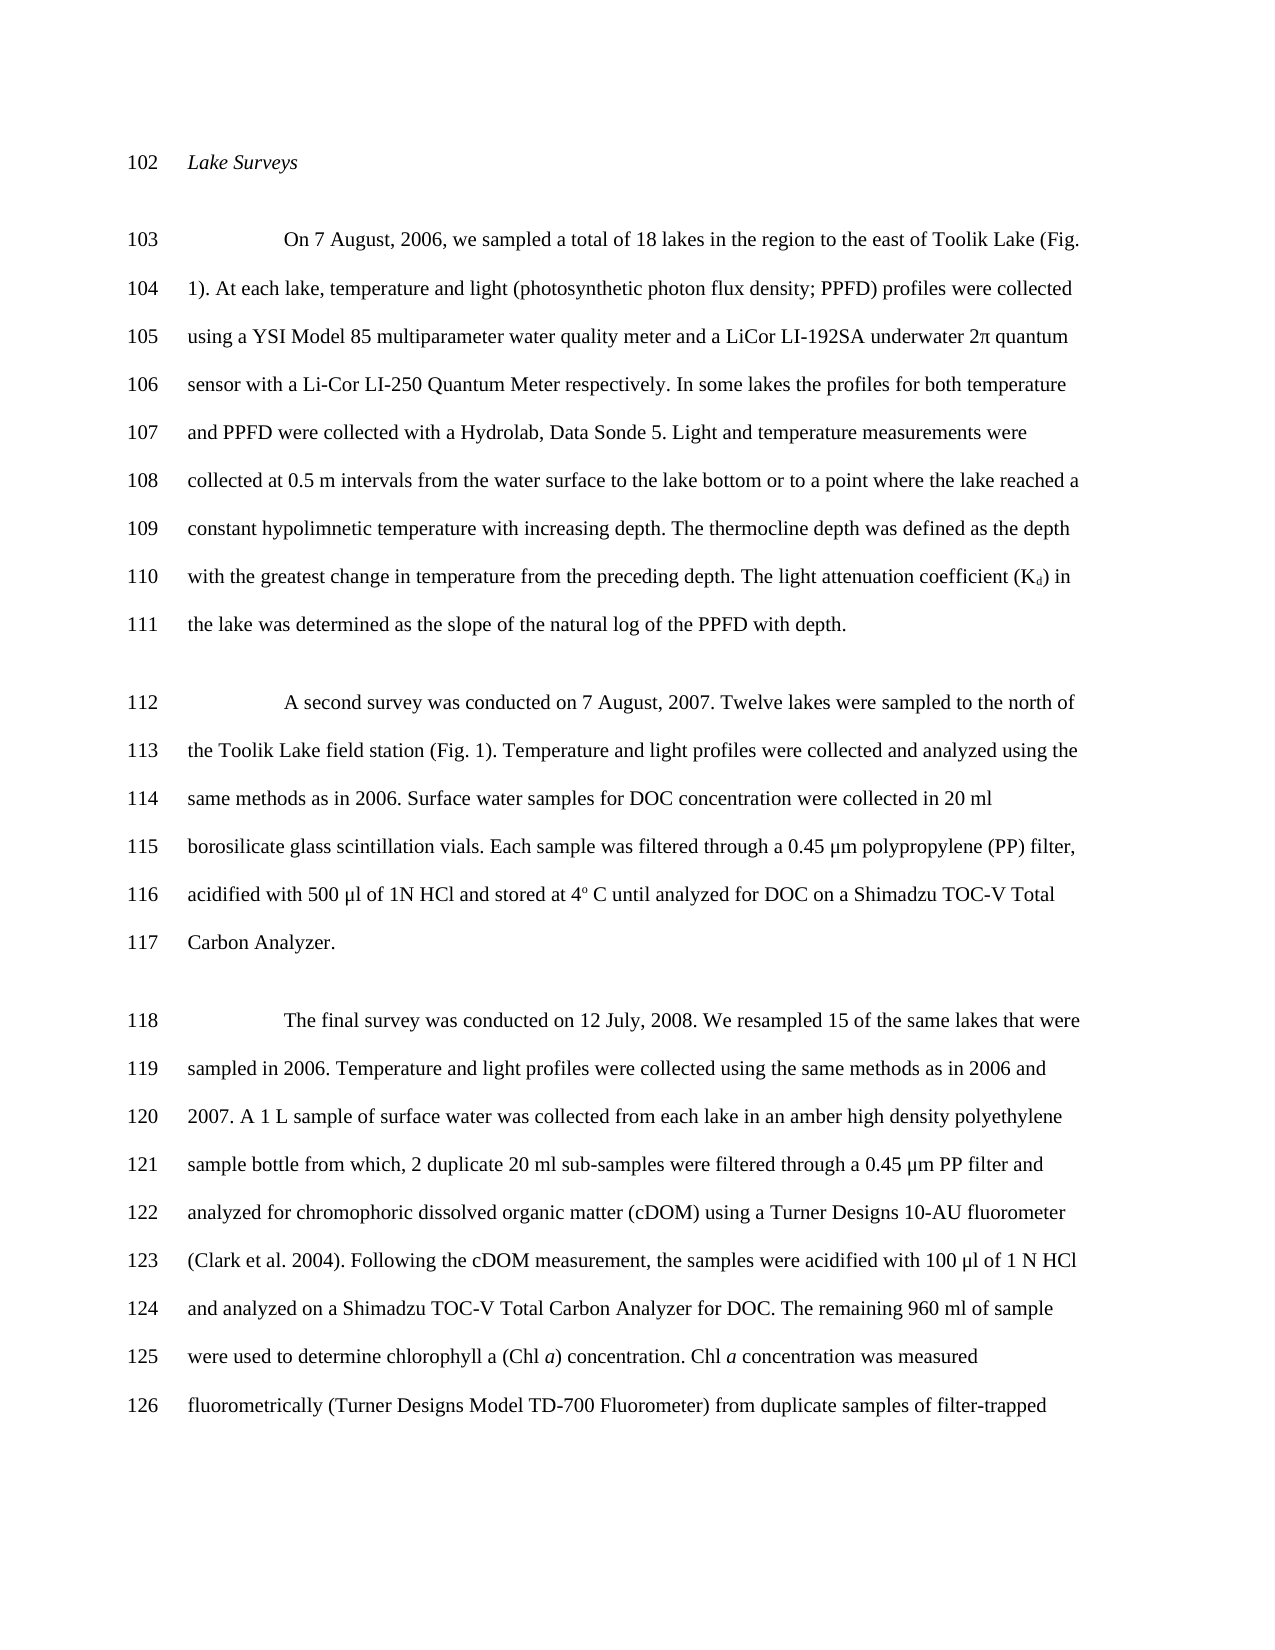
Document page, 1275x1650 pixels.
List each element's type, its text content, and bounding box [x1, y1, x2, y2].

subtitle Lake Surveys [187, 150, 1087, 174]
text A second survey was conducted on 7 August, 2007. Twelve lakes were sampled to the north of the Toolik Lake field station (Fig. 1). Temperature and light profiles were collected and analyzed using the same methods as in 2006. Surface water samples for DOC concentration were collected in 20 ml borosilicate glass scintillation vials. Each sample was filtered through a 0.45 μm polypropylene (PP) filter, acidified with 500 μl of 1N HCl and stored at 4o C until analyzed for DOC on a Shimadzu TOC-V Total Carbon Analyzer. [187, 689, 1087, 954]
